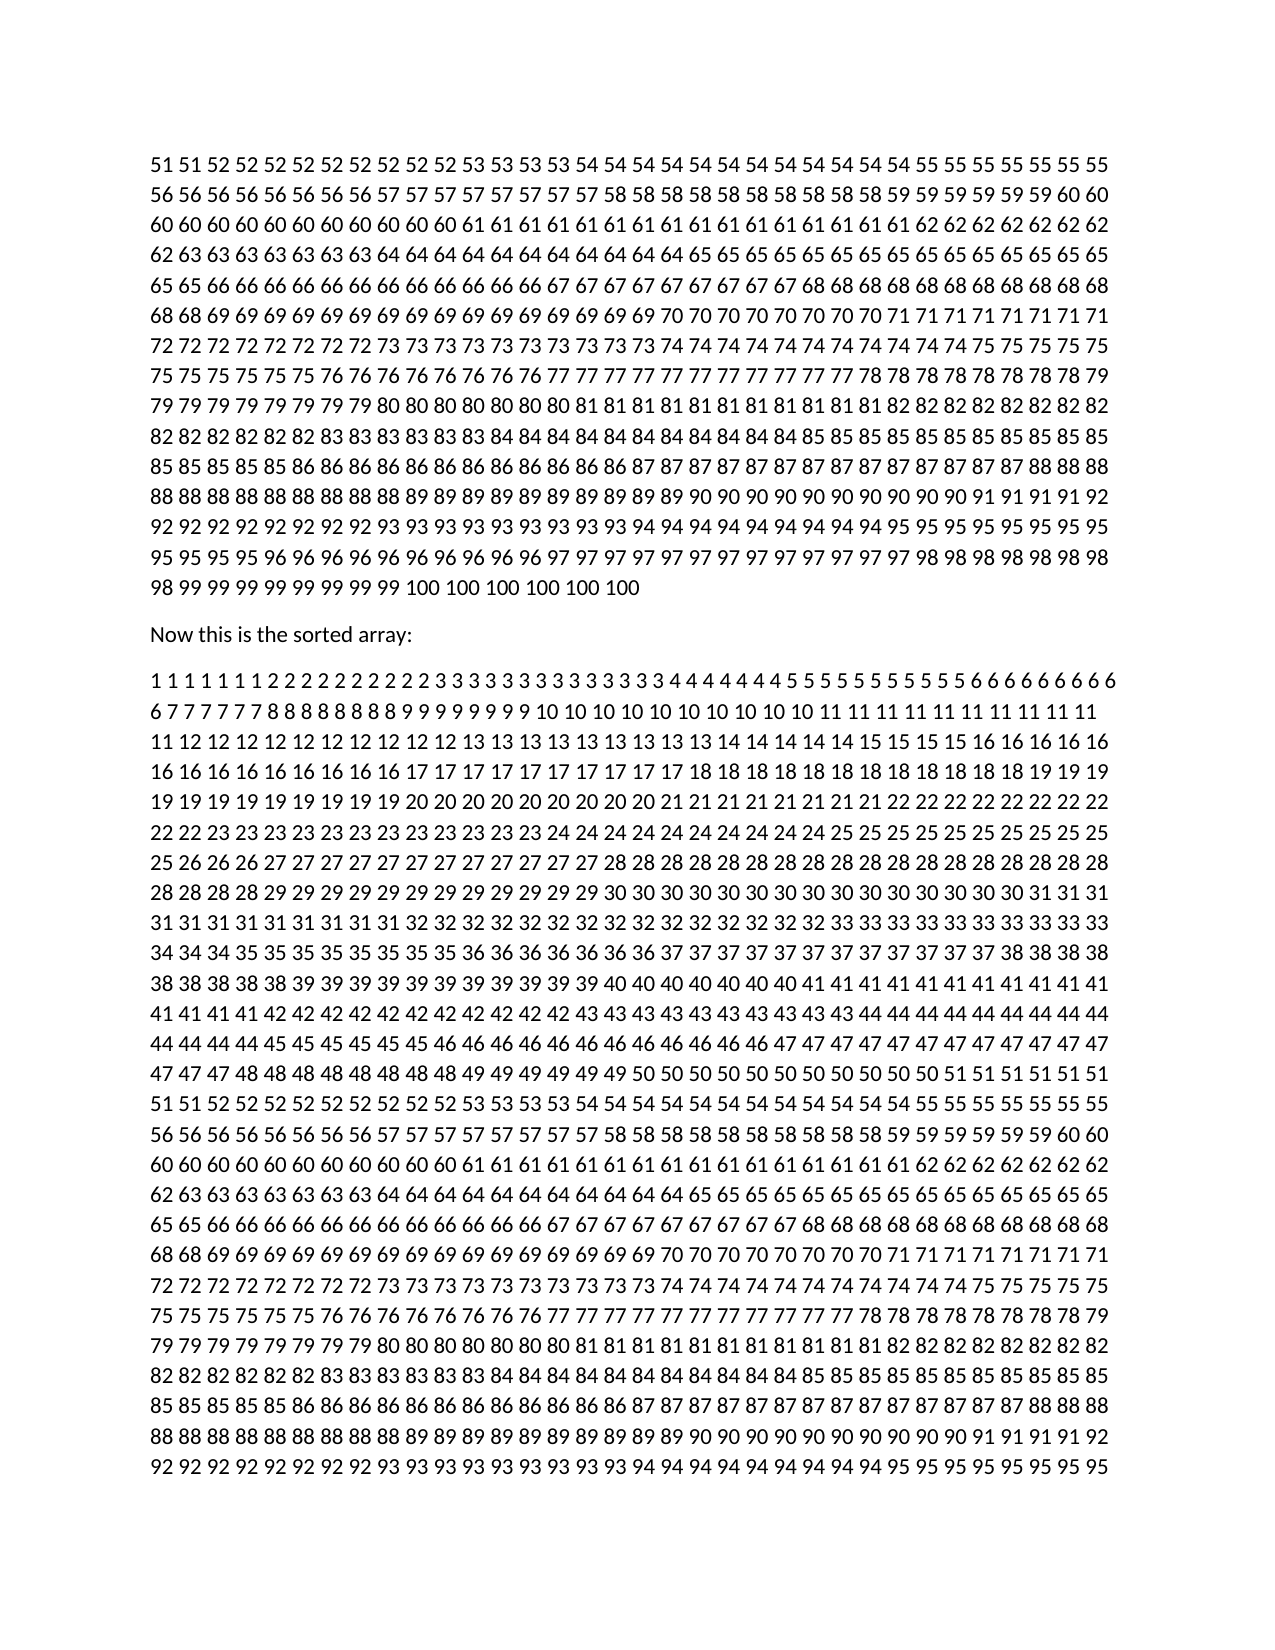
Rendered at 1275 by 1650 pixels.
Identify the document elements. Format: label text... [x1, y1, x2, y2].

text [150, 150, 1125, 601]
text Now this is the sorted array: [150, 620, 1125, 648]
